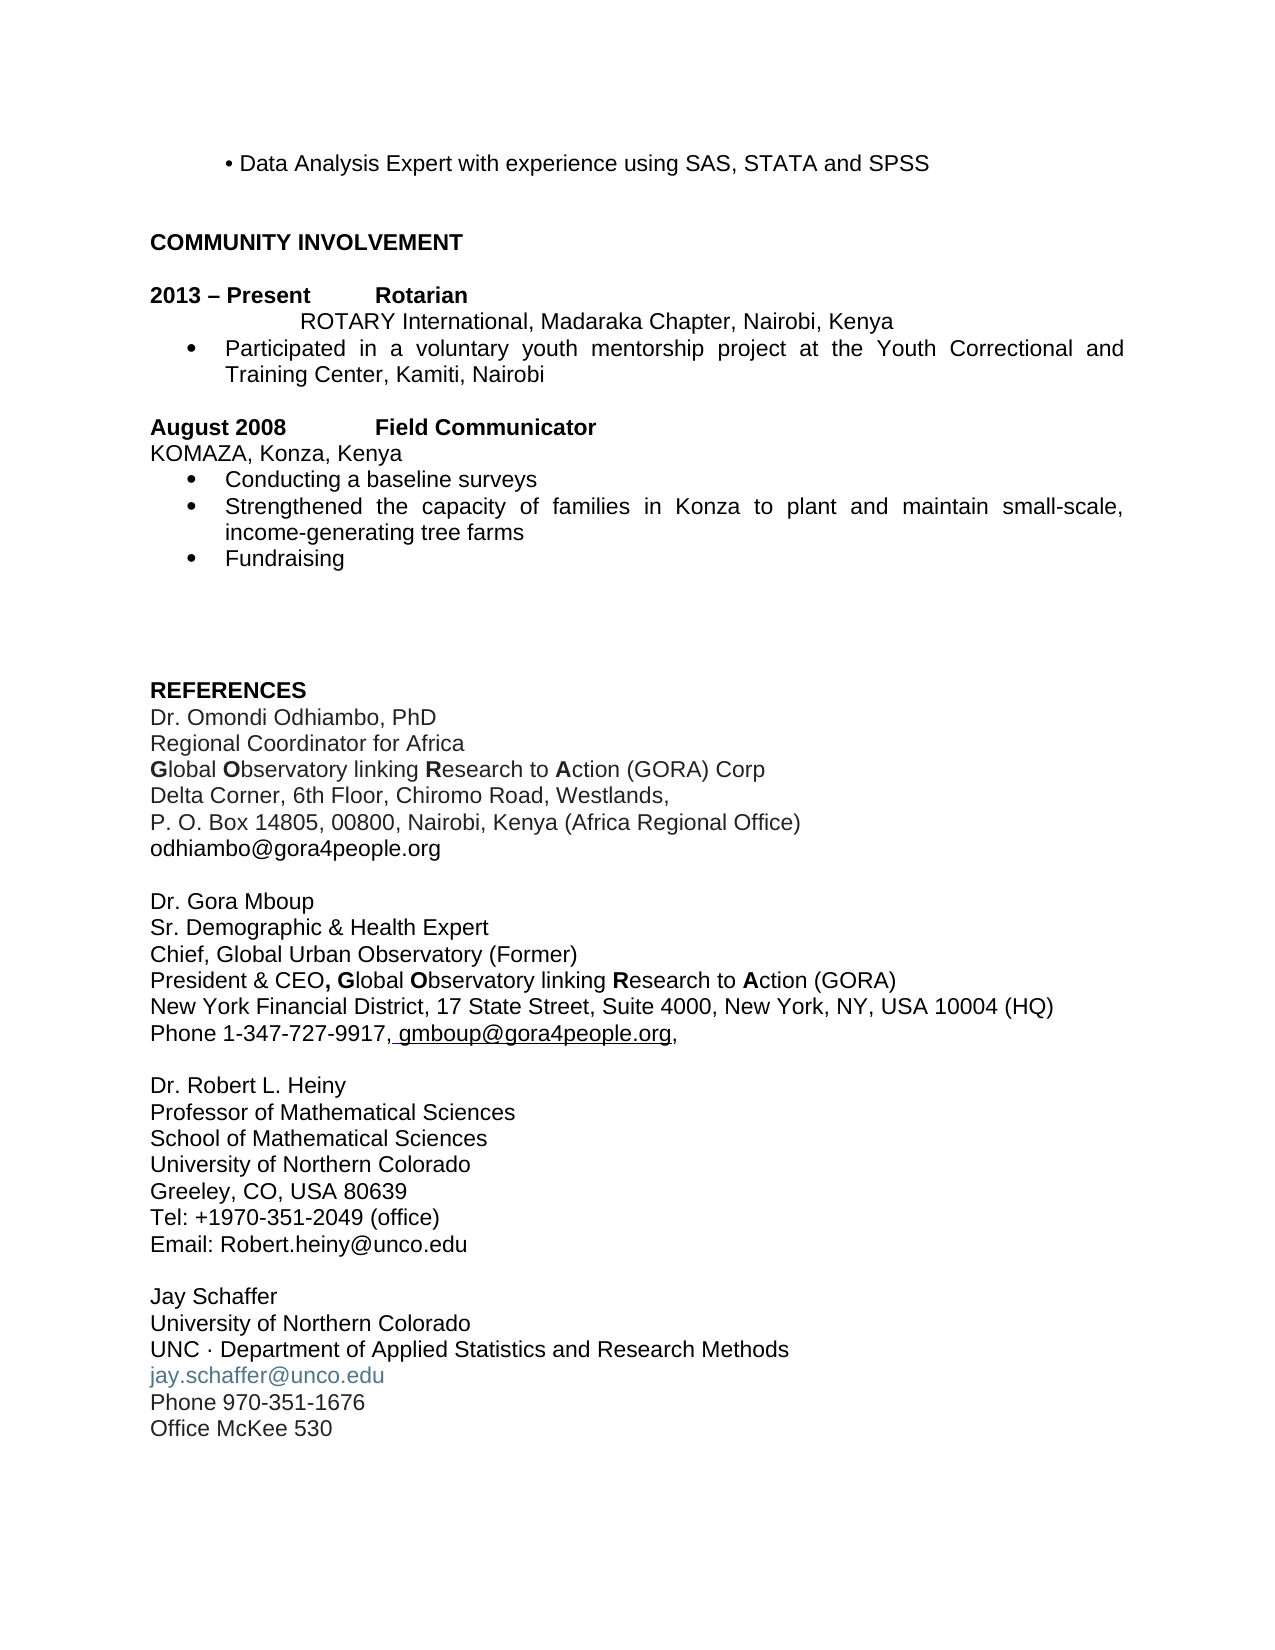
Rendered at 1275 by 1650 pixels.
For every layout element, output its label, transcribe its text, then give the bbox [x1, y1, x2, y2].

text Dr. Robert L. Heiny [150, 1072, 1125, 1099]
text Global Observatory linking Research to Action (GORA) Corp [150, 756, 1125, 782]
list Conducting a baseline surveys [187, 466, 1125, 493]
text REFERENCES [150, 677, 1125, 703]
text Dr. Gora Mboup [150, 888, 1125, 914]
text KOMAZA, Konza, Kenya [150, 440, 1125, 466]
text Email: Robert.heiny@unco.edu [150, 1231, 1125, 1257]
text 2013 – Present Rotarian ROTARY International, Madaraka Chapter, Nairobi, Kenya [150, 282, 1125, 334]
text odhiambo@gora4people.org [150, 835, 1125, 862]
text University of Northern Colorado [150, 1309, 1125, 1336]
text UNC · Department of Applied Statistics and Research Methods [150, 1336, 1125, 1362]
text P. O. Box 14805, 00800, Nairobi, Kenya (Africa Regional Office) [150, 809, 1125, 835]
text • Data Analysis Expert with experience using SAS, STATA and SPSS [150, 150, 1125, 176]
text Professor of Mathematical Sciences [150, 1099, 1125, 1125]
text COMMUNITY INVOLVEMENT [150, 229, 1125, 255]
text University of Northern Colorado [150, 1151, 1125, 1178]
list Fundraising [187, 545, 1125, 572]
text Delta Corner, 6th Floor, Chiromo Road, Westlands, [150, 782, 1125, 809]
text Sr. Demographic & Health Expert [150, 914, 1125, 941]
text Office McKee 530 [150, 1415, 1125, 1441]
text Dr. Omondi Odhiambo, PhD [150, 703, 1125, 730]
text School of Mathematical Sciences [150, 1125, 1125, 1151]
text Chief, Global Urban Observatory (Former) [150, 941, 1125, 967]
list Strengthened the capacity of families in Konza to plant and maintain small-scale, income-generating tree farms [187, 493, 1125, 545]
text Tel: +1970-351-2049 (office) [150, 1204, 1125, 1231]
text New York Financial District, 17 State Street, Suite 4000, New York, NY, USA 10004 (HQ) Phone 1-347-727-9917, gmboup@gora4people.org, [150, 993, 1125, 1046]
text Greeley, CO, USA 80639 [150, 1178, 1125, 1204]
text Jay Schaffer [150, 1283, 1125, 1309]
text Phone 970-351-1676 [150, 1389, 1125, 1415]
text President & CEO, Global Observatory linking Research to Action (GORA) [150, 967, 1125, 993]
text jay.schaffer@unco.edu [150, 1362, 1125, 1389]
list Participated in a voluntary youth mentorship project at the Youth Correctional and Training Center, Kamiti, Nairobi [187, 334, 1125, 387]
text Regional Coordinator for Africa [150, 730, 1125, 756]
text August 2008 Field Communicator [150, 413, 1125, 440]
